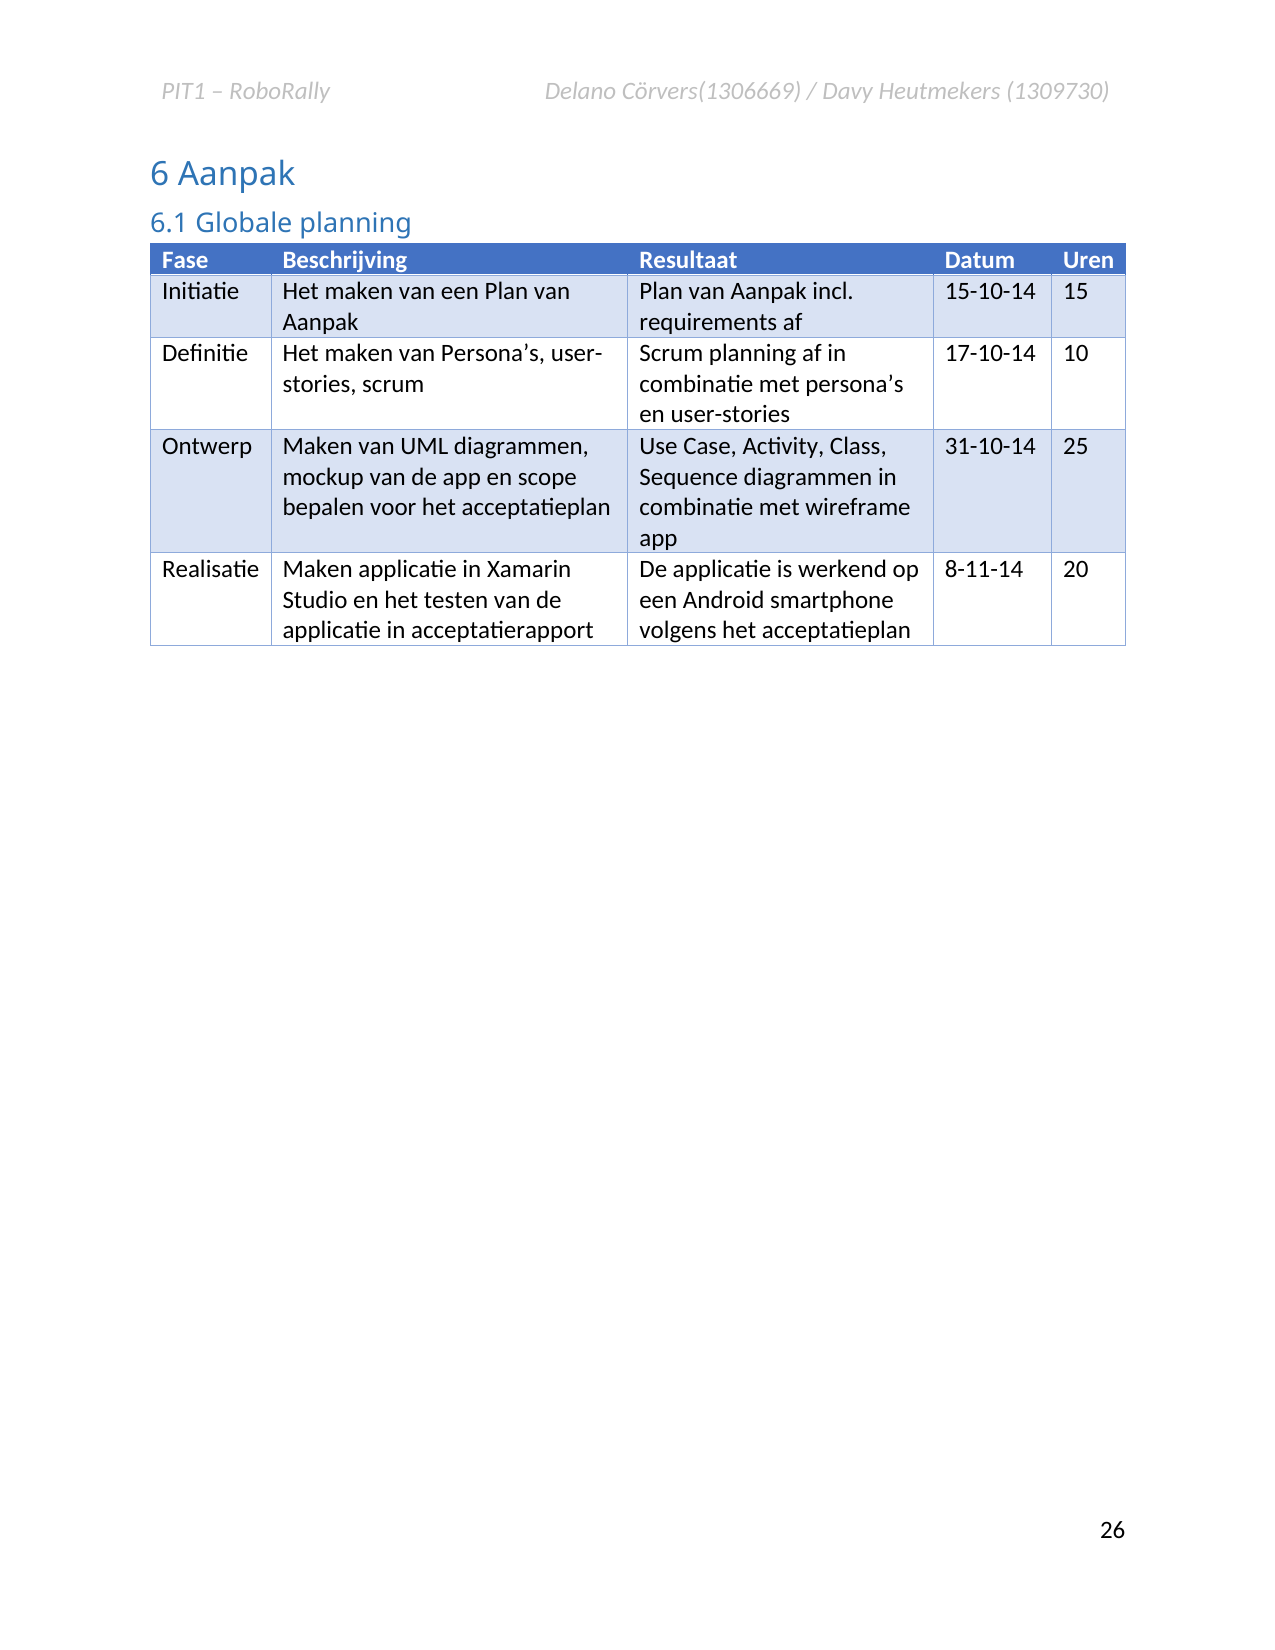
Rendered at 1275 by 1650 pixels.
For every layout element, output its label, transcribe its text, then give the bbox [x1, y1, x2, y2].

table_cell 15 [1052, 276, 1125, 337]
table_cell 25 [1052, 430, 1125, 552]
table_cell Realisatie [151, 553, 271, 645]
table_cell 8-11-14 [934, 553, 1051, 645]
table_cell 20 [1052, 553, 1125, 645]
table_header Fase [151, 244, 271, 274]
subtitle 6.1 Globale planning [150, 203, 1125, 240]
table_cell Het maken van een Plan van Aanpak [272, 276, 627, 337]
table_cell Definitie [151, 338, 271, 429]
table_cell Use Case, Activity, Class, Sequence diagrammen in combinatie met wireframe app [628, 430, 933, 552]
table_cell 15-10-14 [934, 276, 1051, 337]
table_header Uren [1052, 244, 1125, 274]
table_cell Initiatie [151, 276, 271, 337]
table_cell Het maken van Persona’s, user-stories, scrum [272, 338, 627, 429]
table_cell 10 [1052, 338, 1125, 429]
subtitle 6 Aanpak [150, 150, 1125, 195]
table_cell 31-10-14 [934, 430, 1051, 552]
table_cell Maken applicatie in Xamarin Studio en het testen van de applicatie in acceptatierapport [272, 553, 627, 645]
table_cell Ontwerp [151, 430, 271, 552]
table_header Datum [934, 244, 1051, 274]
table_cell Scrum planning af in combinatie met persona’s en user-stories [628, 338, 933, 429]
table_cell Plan van Aanpak incl. requirements af [628, 276, 933, 337]
table_header Resultaat [628, 244, 933, 274]
table_cell 17-10-14 [934, 338, 1051, 429]
table_header Beschrijving [272, 244, 627, 274]
table_cell De applicatie is werkend op een Android smartphone volgens het acceptatieplan [628, 553, 933, 645]
table_cell Maken van UML diagrammen, mockup van de app en scope bepalen voor het acceptatieplan [272, 430, 627, 552]
